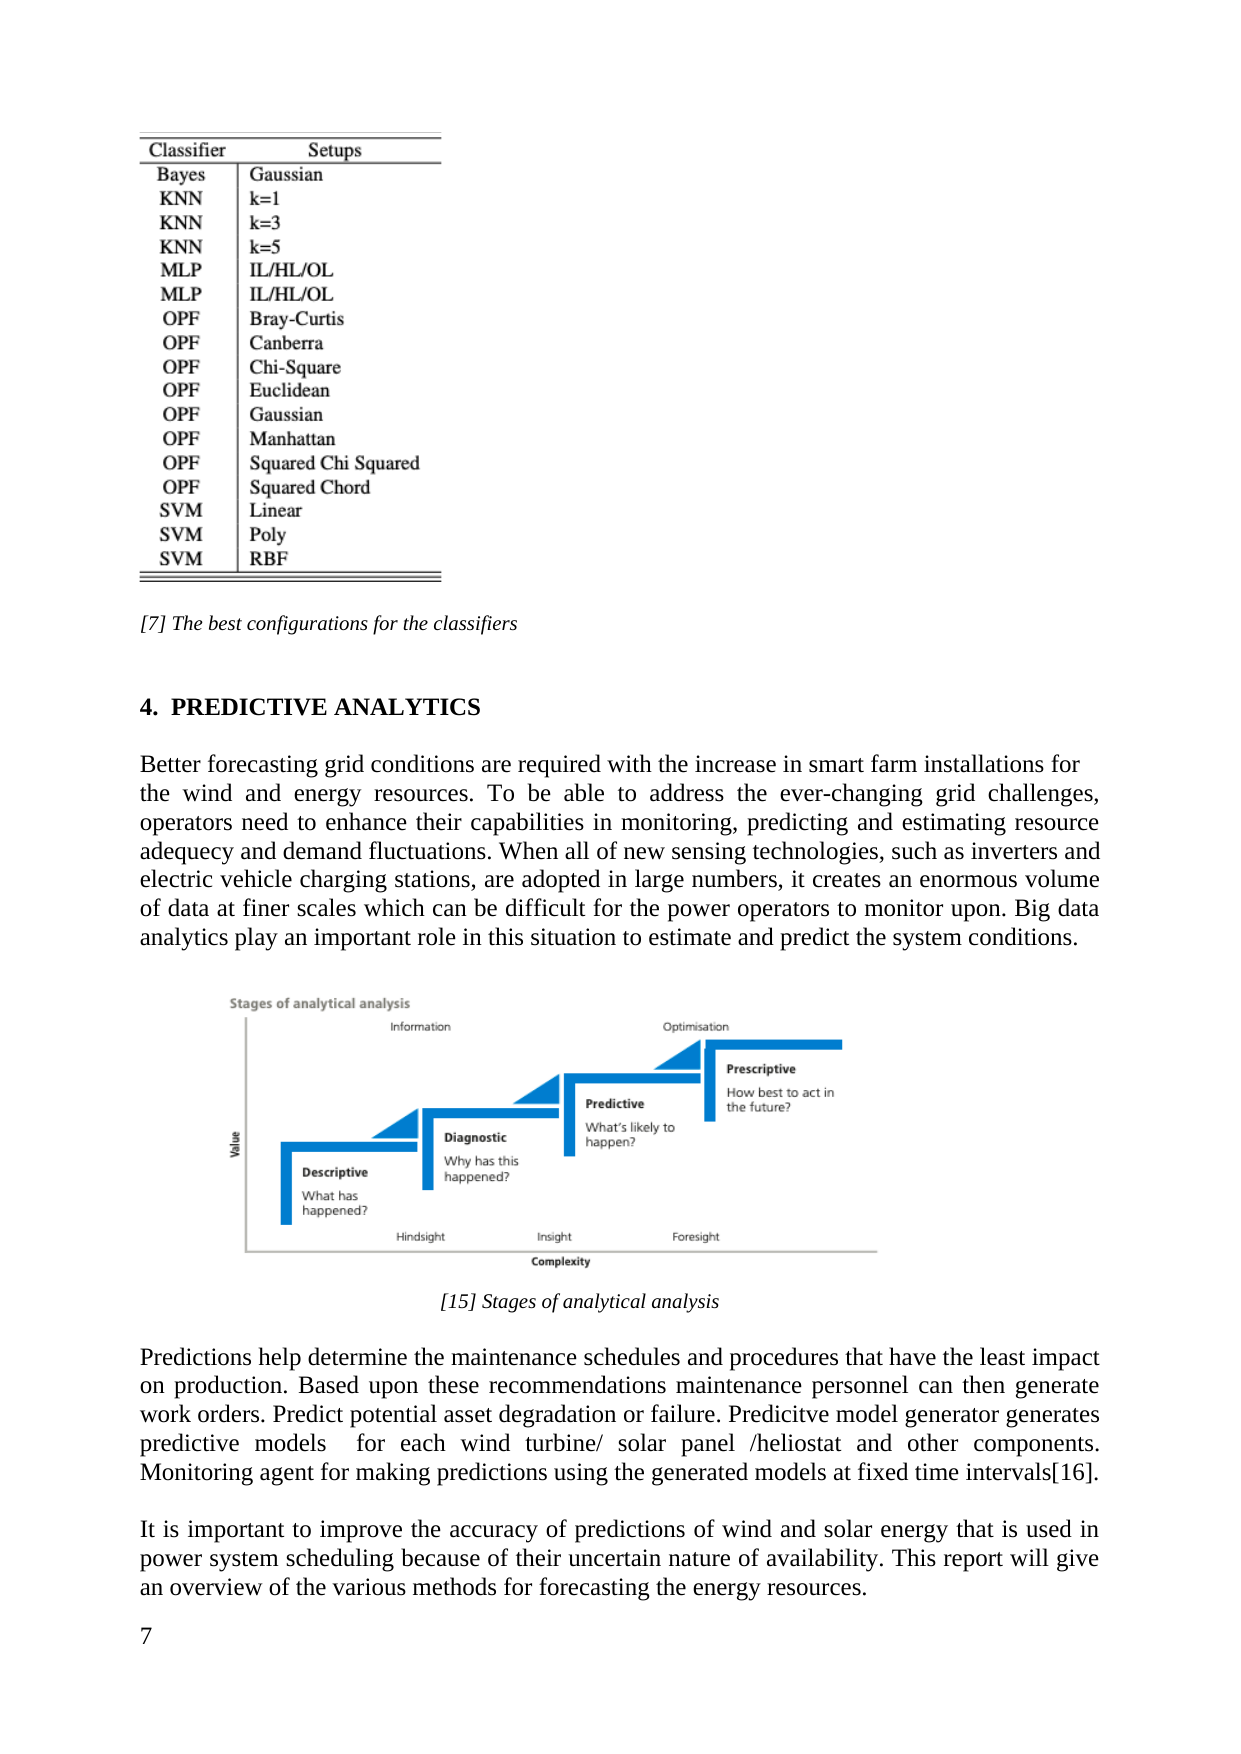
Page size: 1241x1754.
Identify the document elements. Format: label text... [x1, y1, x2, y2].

text [7] The best configurations for the classifiers [139, 610, 1101, 634]
text [15] Stages of analytical analysis [364, 1289, 1101, 1313]
text It is important to improve the accuracy of predictions of wind and solar energy that is used in power system scheduling because of their uncertain nature of availability. This report will give an overview of the various methods for forecasting the energy resources. [139, 1514, 1101, 1600]
text the wind and energy resources. To be able to address the ever-changing grid challenges, operators need to enhance their capabilities in monitoring, predicting and estimating resource adequecy and demand fluctuations. When all of new sensing technologies, such as inverters and electric vehicle charging stations, are adopted in large numbers, it creates an enormous volume of data at finer scales which can be difficult for the power operators to monitor upon. Big data analytics play an important role in this situation to estimate and predict the system conditions. [139, 778, 1101, 951]
picture [220, 979, 887, 1289]
text Predictions help determine the maintenance schedules and procedures that have the least impact on production. Based upon these recommendations maintenance personnel can then generate work orders. Predict potential asset degradation or failure. Predicitve model generator generates predictive models for each wind turbine/ solar panel /heliostat and other components. Monitoring agent for making predictions using the generated models at fixed time intervals[16]. [139, 1342, 1101, 1485]
picture [139, 132, 442, 582]
text 4. PREDICTIVE ANALYTICS [139, 692, 1101, 721]
text Better forecasting grid conditions are required with the increase in smart farm installations for [139, 749, 1101, 778]
